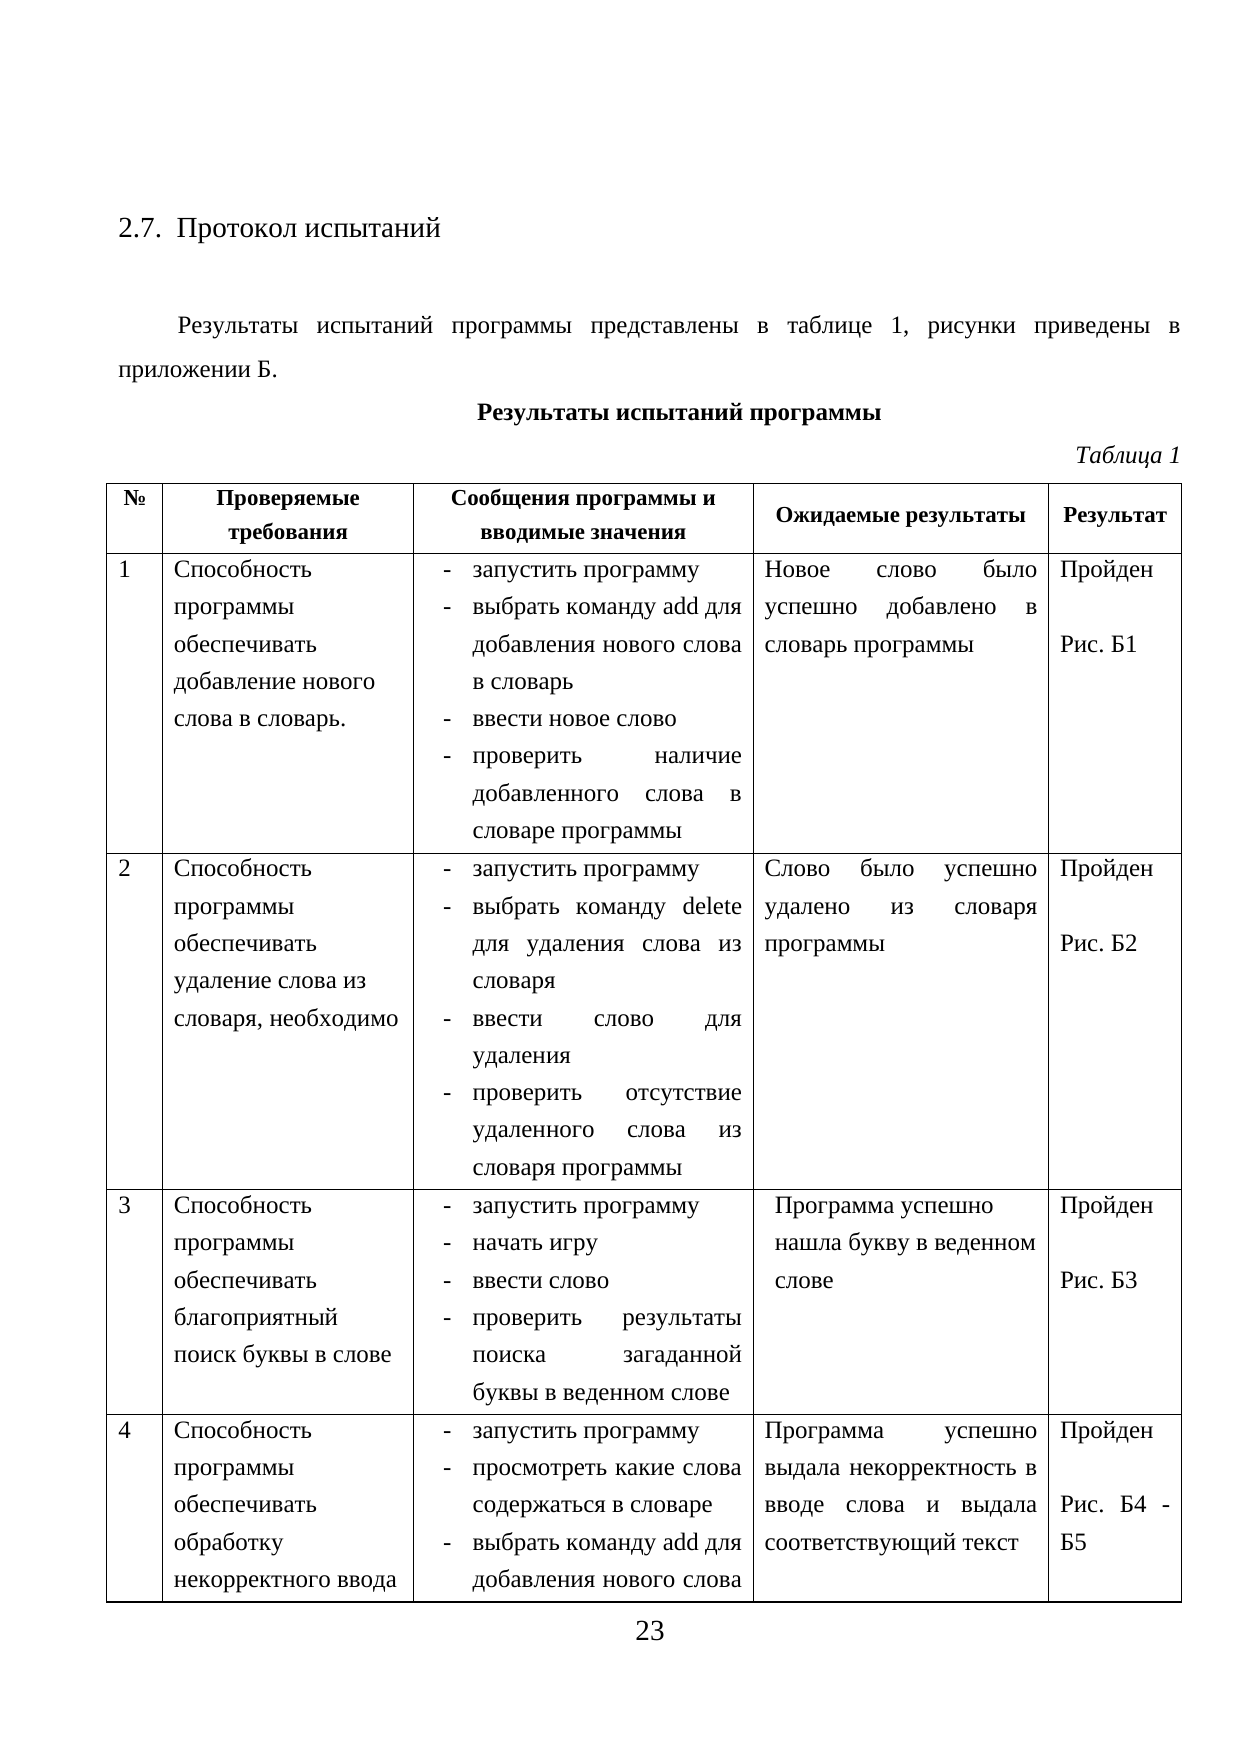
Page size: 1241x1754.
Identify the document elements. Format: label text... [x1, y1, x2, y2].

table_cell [414, 1415, 753, 1601]
table_cell Пройден Рис. Б3 [1049, 1190, 1181, 1414]
table_cell Слово было успешно удалено из словаря программы [754, 854, 1048, 1189]
table_cell Пройден Рис. Б2 [1049, 854, 1181, 1189]
table_cell Способность программы обеспечивать благоприятный поиск буквы в слове [163, 1190, 413, 1414]
table_cell Новое слово было успешно добавлено в словарь программы [754, 554, 1048, 852]
table_cell Пройден Рис. Б4 - Б5 [1049, 1415, 1181, 1601]
table_header Сообщения программы и вводимые значения [414, 484, 753, 553]
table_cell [163, 1415, 413, 1601]
table_cell 2 [107, 854, 162, 1189]
table_cell Программа успешно нашла букву в веденном слове [754, 1190, 1048, 1414]
table_cell 3 [107, 1190, 162, 1414]
table_cell Способность программы обеспечивать удаление слова из словаря, необходимо [163, 854, 413, 1189]
table_cell запустить программу выбрать команду add для добавления нового слова в словарь ввести новое слово проверить наличие добавленного слова в словаре программы [414, 554, 753, 852]
text Результаты испытаний программы [118, 397, 1181, 426]
table_cell 1 [107, 554, 162, 852]
subtitle 2.7. Протокол испытаний [118, 210, 1181, 244]
table_cell запустить программу начать игру ввести слово проверить результаты поиска загаданной буквы в веденном слове [414, 1190, 753, 1414]
table_header Ожидаемые результаты [754, 484, 1048, 553]
table_cell 4 [107, 1415, 162, 1601]
text Результаты испытаний программы представлены в таблице 1, рисунки приведены в приложении Б. [118, 311, 1181, 382]
table_header № [107, 484, 162, 553]
text Таблица 1 [118, 440, 1181, 469]
table_header Результат [1049, 484, 1181, 553]
table_header Проверяемые требования [163, 484, 413, 553]
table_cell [754, 1415, 1048, 1601]
table_cell Способность программы обеспечивать добавление нового слова в словарь. [163, 554, 413, 852]
table_cell Пройден Рис. Б1 [1049, 554, 1181, 852]
table_cell запустить программу выбрать команду delete для удаления слова из словаря ввести слово для удаления проверить отсутствие удаленного слова из словаря программы [414, 854, 753, 1189]
